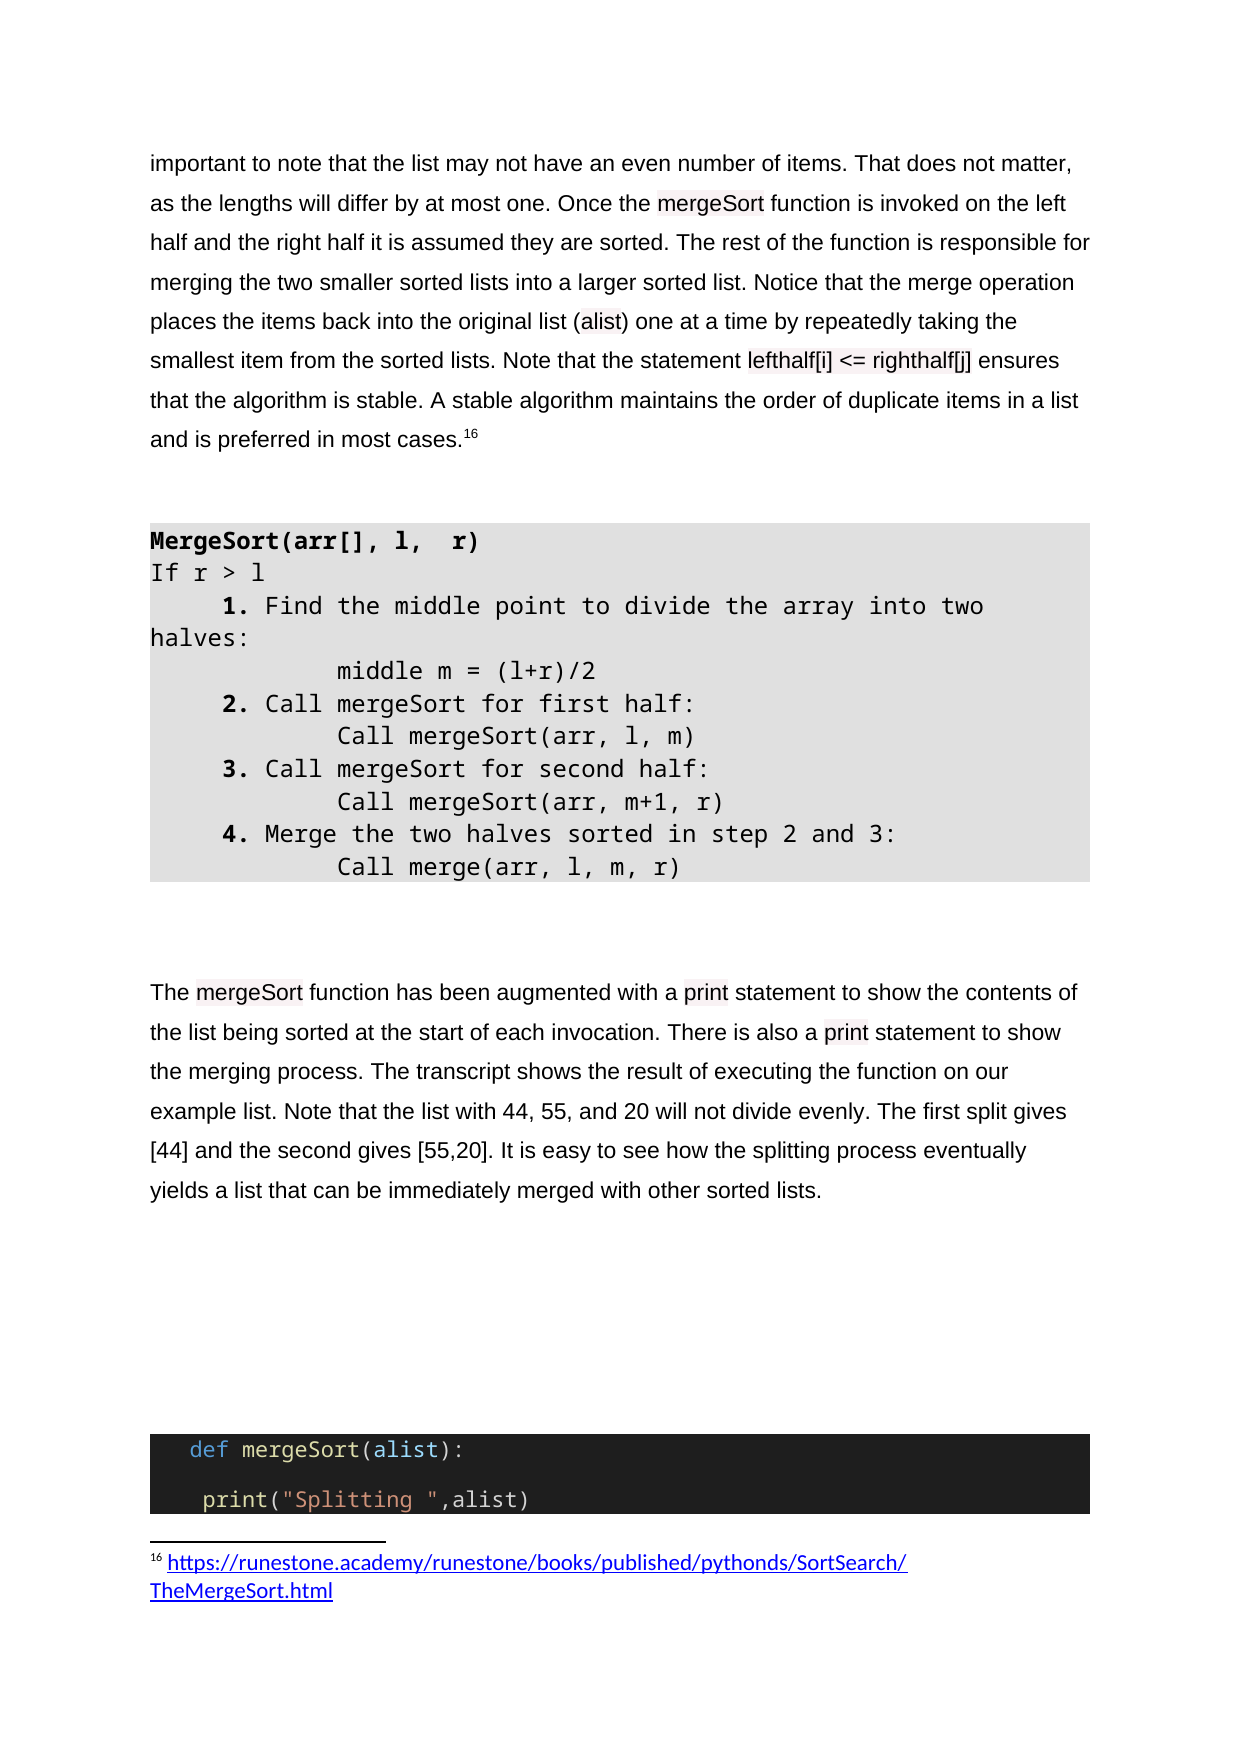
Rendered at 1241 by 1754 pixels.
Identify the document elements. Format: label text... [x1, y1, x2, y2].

text MergeSort(arr[], l, r) [150, 523, 1090, 556]
text 3. Call mergeSort for second half: [150, 752, 1090, 784]
text The mergeSort function has been augmented with a print statement to show the contents of the list being sorted at the start of each invocation. There is also a print statement to show the merging process. The transcript shows the result of executing the function on our example list. Note that the list with 44, 55, and 20 will not divide evenly. The first split gives [44] and the second gives [55,20]. It is easy to see how the splitting process eventually yields a list that can be immediately merged with other sorted lists. [150, 979, 1090, 1203]
text Call merge(arr, l, m, r) [150, 849, 1090, 882]
text If r > l [150, 556, 1090, 589]
text 1. Find the middle point to divide the array into two halves: [150, 589, 1090, 654]
text def mergeSort(alist): [150, 1434, 1090, 1463]
text 2. Call mergeSort for first half: [150, 686, 1090, 719]
text Call mergeSort(arr, m+1, r) [150, 784, 1090, 817]
text middle m = (l+r)/2 [150, 654, 1090, 686]
text 4. Merge the two halves sorted in step 2 and 3: [150, 817, 1090, 849]
text Call mergeSort(arr, l, m) [150, 719, 1090, 752]
text print("Splitting ",alist) [150, 1484, 1090, 1514]
